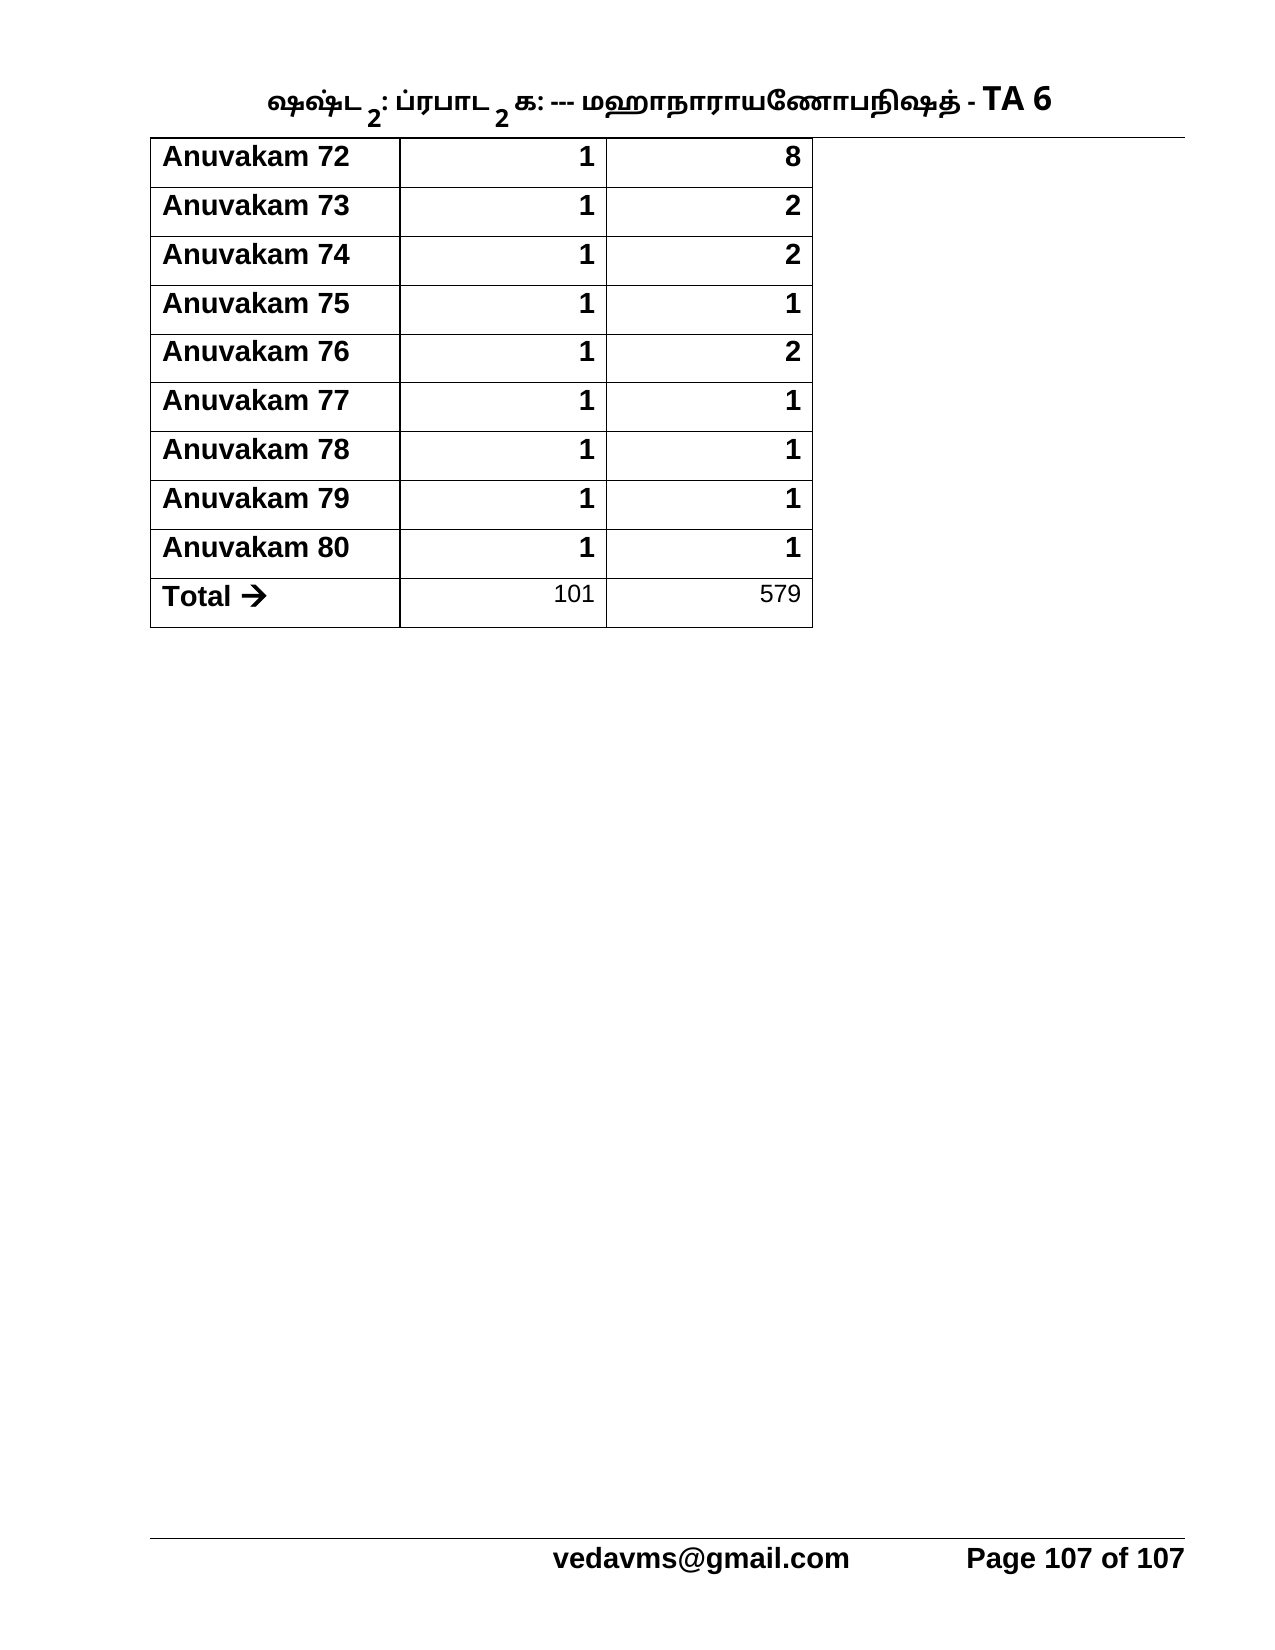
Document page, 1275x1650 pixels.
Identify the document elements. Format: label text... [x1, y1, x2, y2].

table_cell 1 [401, 139, 606, 187]
table_cell 1 [401, 432, 606, 480]
table_cell Anuvakam 78 [151, 432, 399, 480]
table_cell Anuvakam 77 [151, 383, 399, 431]
table_cell 101 [401, 579, 606, 627]
table_cell 2 [607, 188, 812, 236]
table_cell 1 [607, 286, 812, 333]
table_cell Anuvakam 79 [151, 481, 399, 529]
table_cell 1 [607, 432, 812, 480]
table_cell 579 [607, 579, 812, 627]
table_cell 1 [401, 188, 606, 236]
table_cell 1 [401, 383, 606, 431]
table_cell 1 [401, 530, 606, 578]
table_cell Anuvakam 75 [151, 286, 399, 333]
table_cell 8 [607, 139, 812, 187]
table_cell Total [151, 579, 399, 627]
table_cell 1 [401, 335, 606, 382]
table_cell Anuvakam 72 [151, 139, 399, 187]
table_cell 1 [607, 383, 812, 431]
table_cell Anuvakam 74 [151, 237, 399, 284]
table_cell 2 [607, 237, 812, 284]
table_cell 2 [607, 335, 812, 382]
table_cell 1 [401, 286, 606, 333]
table_cell 1 [607, 481, 812, 529]
table_cell Anuvakam 76 [151, 335, 399, 382]
table_cell 1 [401, 481, 606, 529]
table_cell 1 [607, 530, 812, 578]
table_cell Anuvakam 73 [151, 188, 399, 236]
table_cell Anuvakam 80 [151, 530, 399, 578]
table_cell 1 [401, 237, 606, 284]
